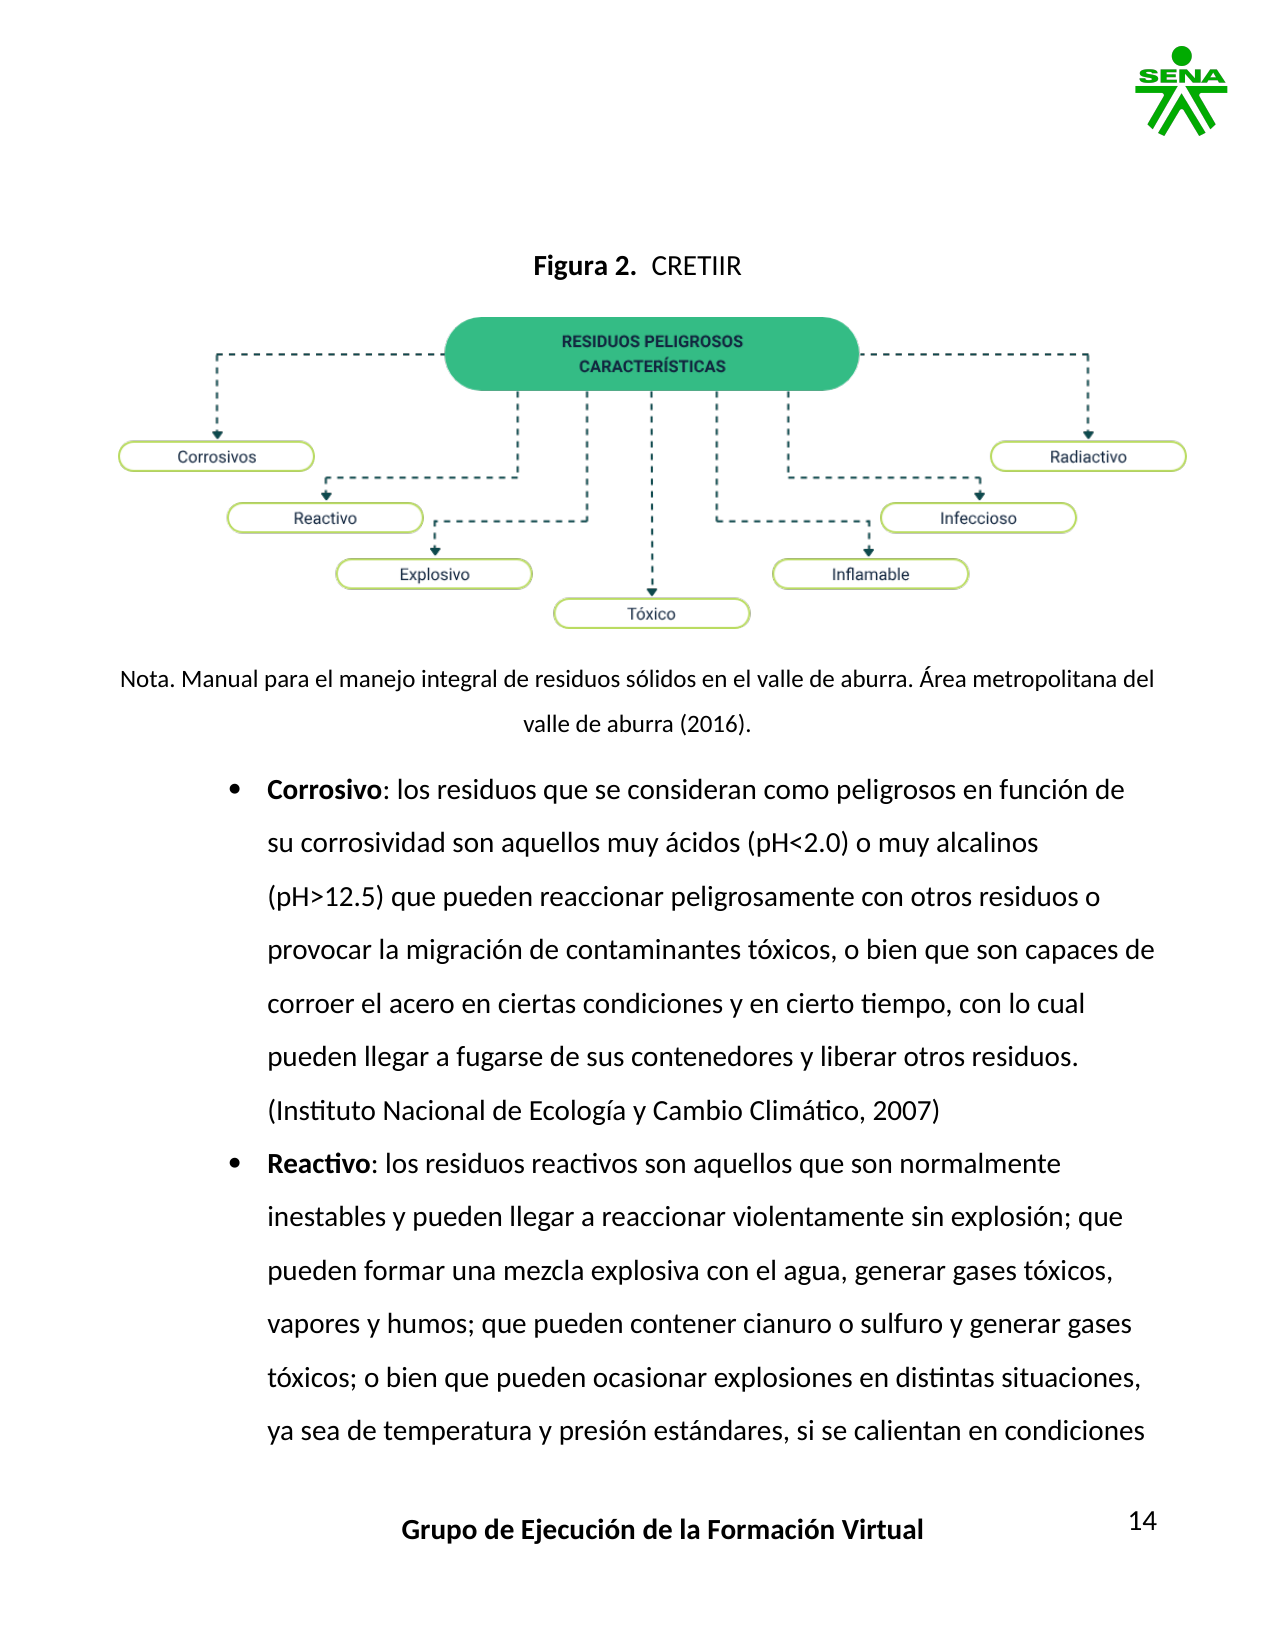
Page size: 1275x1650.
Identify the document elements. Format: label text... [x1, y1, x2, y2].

picture [118, 317, 1187, 629]
text Nota. Manual para el manejo integral de residuos sólidos en el valle de aburra. Área metropolitana del valle de aburra (2016). [118, 663, 1157, 739]
text CRETIIR [118, 247, 1157, 283]
list Corrosivo: los residuos que se consideran como peligrosos en función de su corrosividad son aquellos muy ácidos (pH<2.0) o muy alcalinos (pH>12.5) que pueden reaccionar peligrosamente con otros residuos o provocar la migración de contaminantes tóxicos, o bien que son capaces de corroer el acero en ciertas condiciones y en cierto tiempo, con lo cual pueden llegar a fugarse de sus contenedores y liberar otros residuos. (Instituto Nacional de Ecología y Cambio Climático, 2007) [229, 771, 1157, 1127]
picture [1135, 46, 1228, 136]
